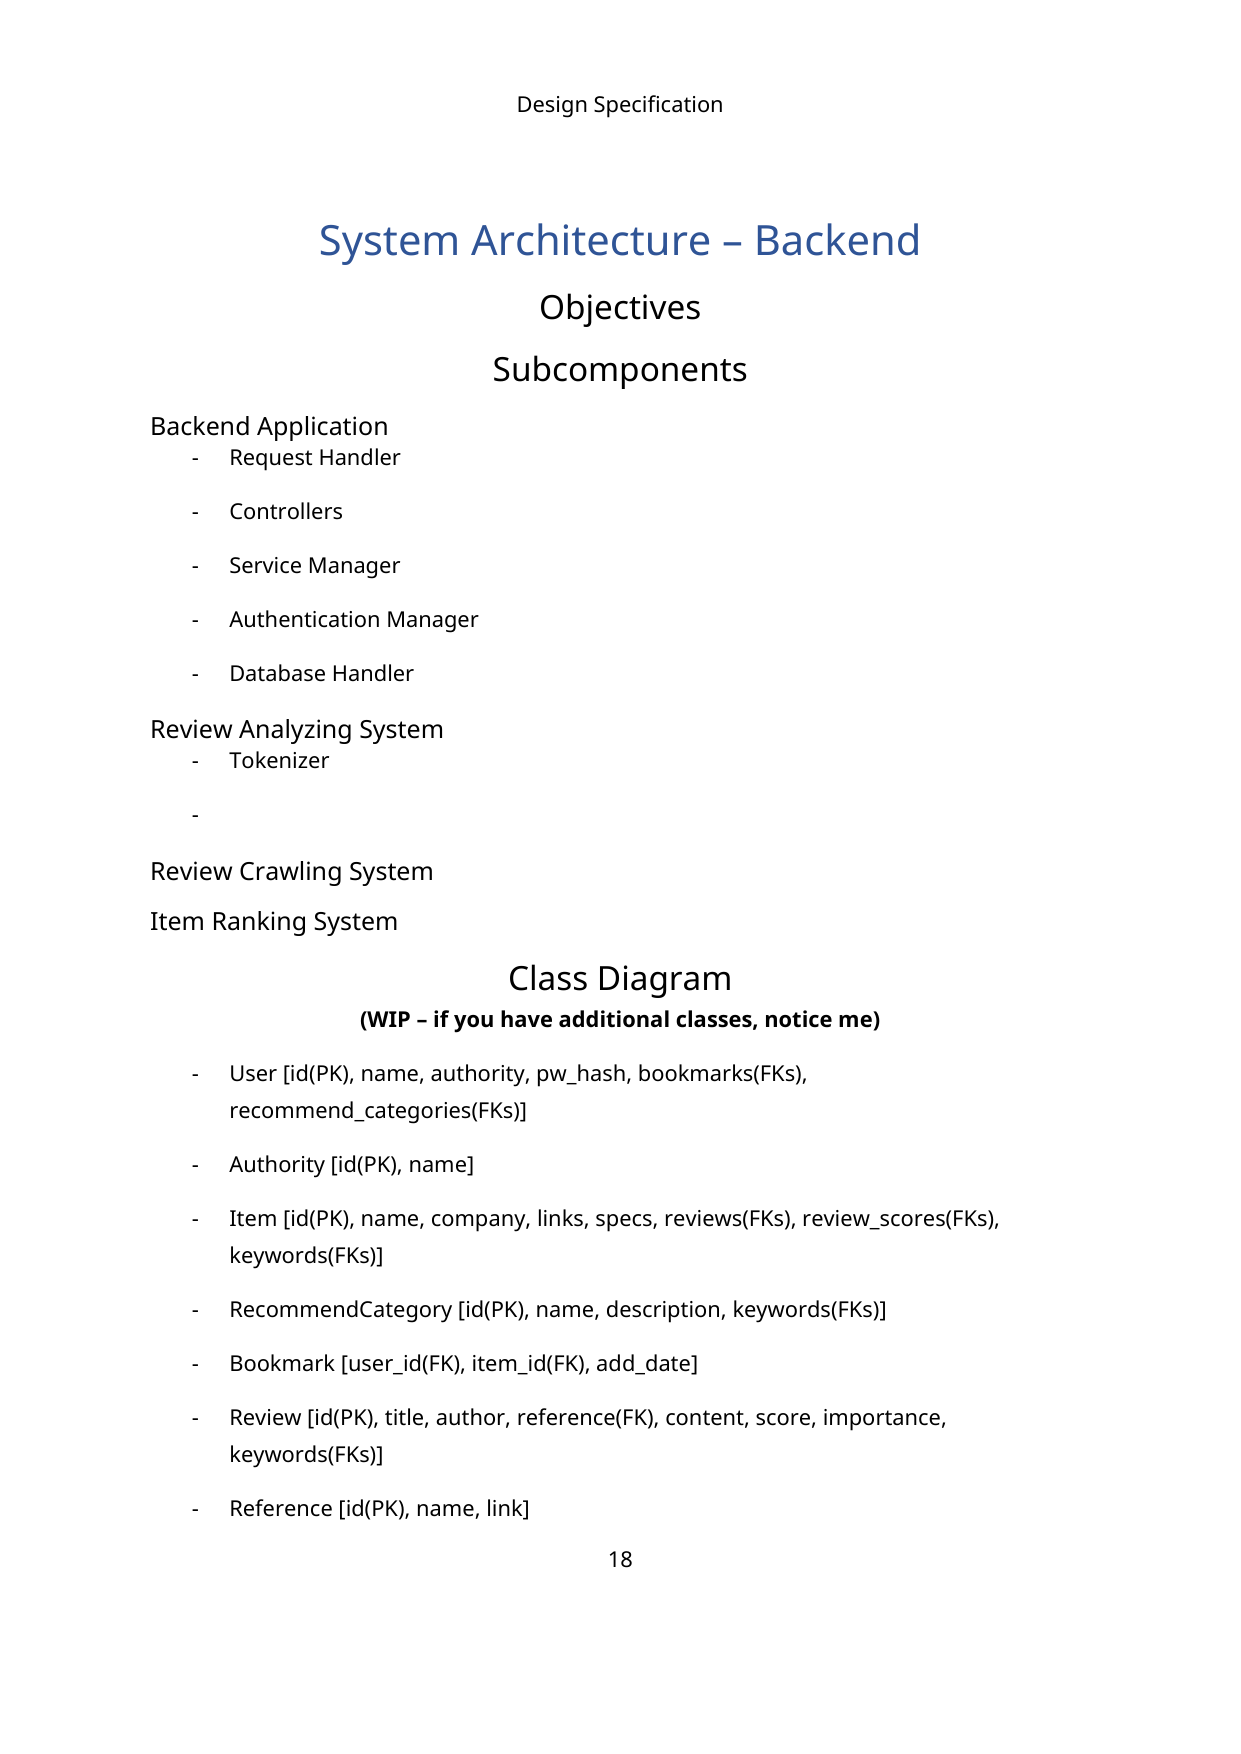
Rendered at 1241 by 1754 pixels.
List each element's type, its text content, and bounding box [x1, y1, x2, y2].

list Tokenizer [192, 746, 1090, 775]
list Item [id(PK), name, company, links, specs, reviews(FKs), review_scores(FKs), keywords(FKs)] [192, 1203, 1090, 1270]
list Request Handler [192, 442, 1090, 472]
subtitle Subcomponents [150, 346, 1090, 391]
list Authority [id(PK), name] [192, 1149, 1090, 1179]
list User [id(PK), name, authority, pw_hash, bookmarks(FKs), recommend_categories(FKs)] [192, 1058, 1090, 1125]
subtitle Item Ranking System [150, 904, 1090, 938]
list Review [id(PK), title, author, reference(FK), content, score, importance, keywords(FKs)] [192, 1402, 1090, 1469]
subtitle Review Analyzing System [150, 711, 1090, 746]
subtitle Class Diagram [150, 955, 1090, 1000]
subtitle Backend Application [150, 408, 1090, 442]
subtitle Objectives [150, 284, 1090, 329]
list RecommendCategory [id(PK), name, description, keywords(FKs)] [192, 1294, 1090, 1324]
list Bookmark [user_id(FK), item_id(FK), add_date] [192, 1348, 1090, 1378]
subtitle Review Crawling System [150, 853, 1090, 887]
list Database Handler [192, 658, 1090, 687]
list Reference [id(PK), name, link] [192, 1493, 1090, 1523]
text (WIP – if you have additional classes, notice me) [150, 1004, 1090, 1034]
list Service Manager [192, 550, 1090, 580]
list Authentication Manager [192, 604, 1090, 633]
list Controllers [192, 496, 1090, 526]
subtitle System Architecture – Backend [150, 211, 1090, 267]
